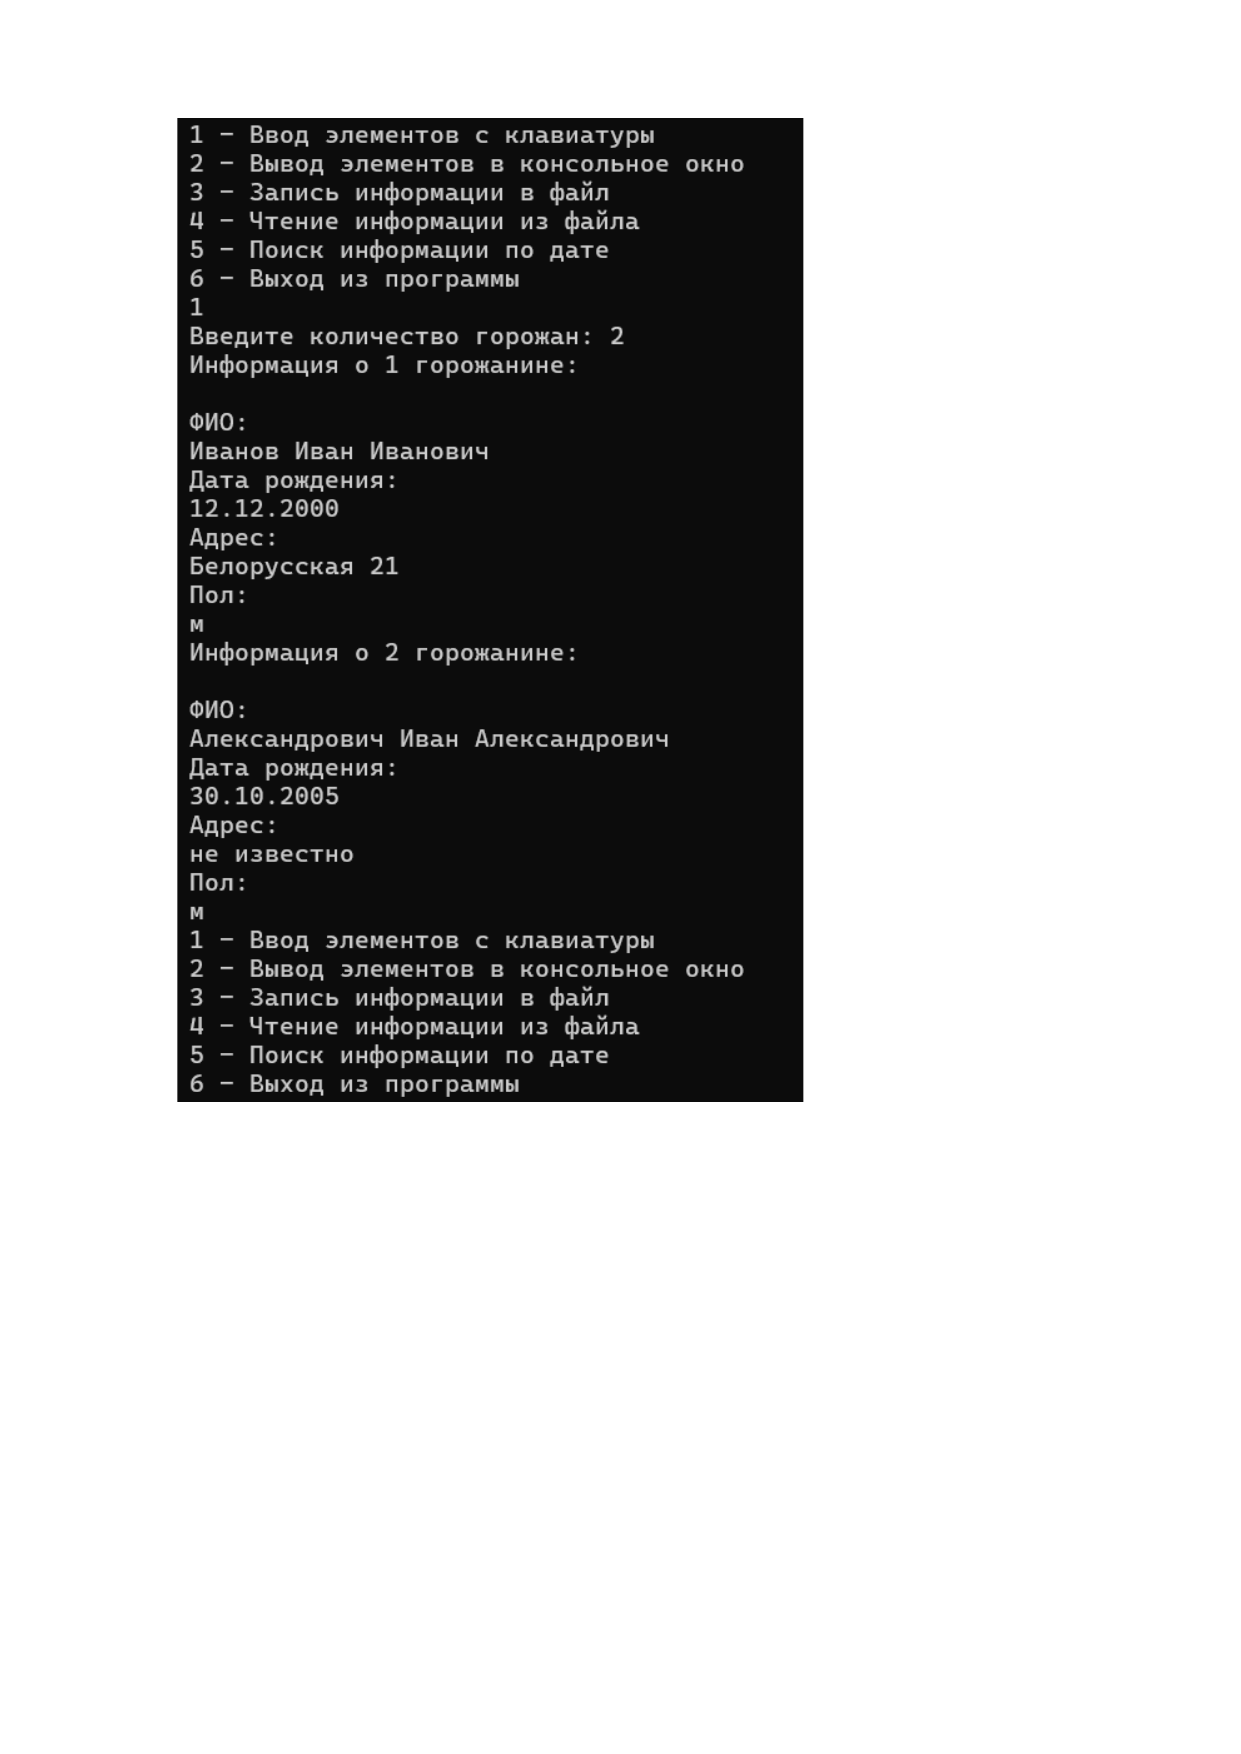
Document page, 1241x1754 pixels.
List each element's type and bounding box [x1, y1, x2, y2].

picture [177, 118, 804, 1102]
